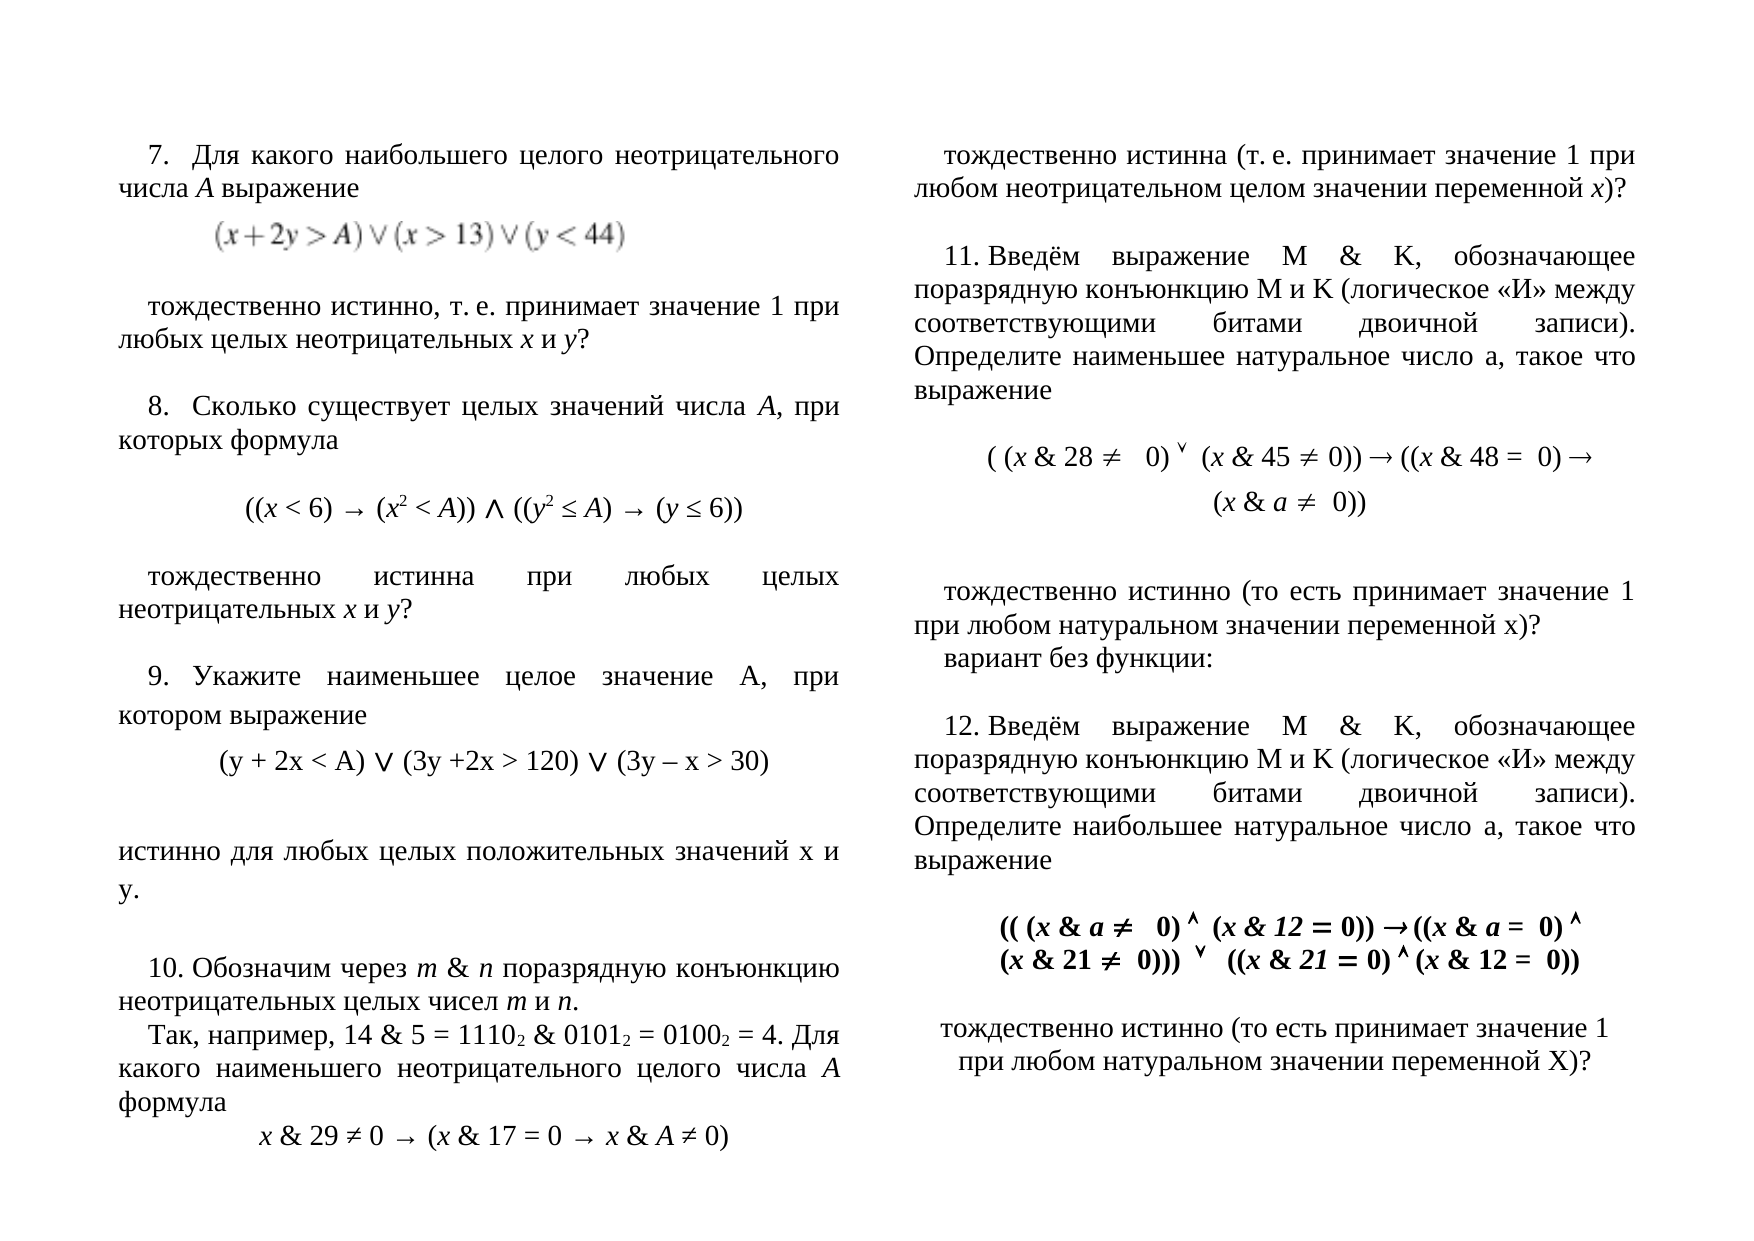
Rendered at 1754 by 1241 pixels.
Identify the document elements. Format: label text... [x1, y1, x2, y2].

list Укажите наименьшее целое значение А, при котором выражение [118, 658, 840, 730]
list Введём выражение M & K, обозначающее поразрядную конъюнкцию M и K (логическое «И» между соответствующими битами двоичной записи). Определите наибольшее натуральное число a, такое что выражение [914, 708, 1636, 875]
text (( (x & a  0) (x & 12  0)) ((x & a =0) [914, 909, 1636, 942]
text истинно для любых целых положительных значений x и y. [118, 833, 840, 905]
text тождественно истинно (то есть принимает значение 1 при любом натуральном значении переменной x)? [914, 573, 1636, 641]
picture [210, 221, 627, 255]
list Обозначим через m & n поразрядную конъюнкцию неотрицательных целых чисел m и n. [118, 950, 840, 1017]
text Так, например, 14 & 5 = 11102 & 01012 = 01002 = 4. Для какого наименьшего неотрицательного целого числа А формула [118, 1017, 840, 1118]
text (x & 21 0))) ((x & 21  0) (x & 12 =0)) тождественно истинно (то есть принимает значение 1 при любом натуральном значении переменной X)? [914, 942, 1636, 1077]
text (x & a 0)) [914, 484, 1636, 517]
list Введём выражение M & K, обозначающее поразрядную конъюнкцию M и K (логическое «И» между соответствующими битами двоичной записи). Определите наименьшее натуральное число a, такое что выражение [914, 238, 1636, 405]
text тождественно истинна при любых целых неотрицательных x и y? [118, 558, 840, 625]
text (y + 2x < A) ∨ (3y +2x > 120) ∨ (3y – x > 30) [118, 742, 840, 777]
text ( (x & 28  0) (x & 45  0)) ((x & 48 =0) [914, 439, 1636, 472]
list Сколько существует целых значений числа A, при которых формула [118, 388, 840, 455]
text тождественно истинно, т. е. принимает значение 1 при любых целых неотрицательных x и y? [118, 288, 840, 355]
text тождественно истинна (т. е. принимает значение 1 при любом неотрицательном целом значении переменной x)? [914, 137, 1636, 204]
text ((x < 6) → (x2 < A)) ∧ ((y2 ≤ A) → (y ≤ 6)) [118, 489, 840, 524]
text вариант без функции: [914, 641, 1636, 674]
text x & 29 ≠ 0 → (x & 17 = 0 → x & А ≠ 0) [118, 1118, 840, 1151]
list Для какого наибольшего целого неотрицательного числа A выражение [118, 137, 840, 204]
